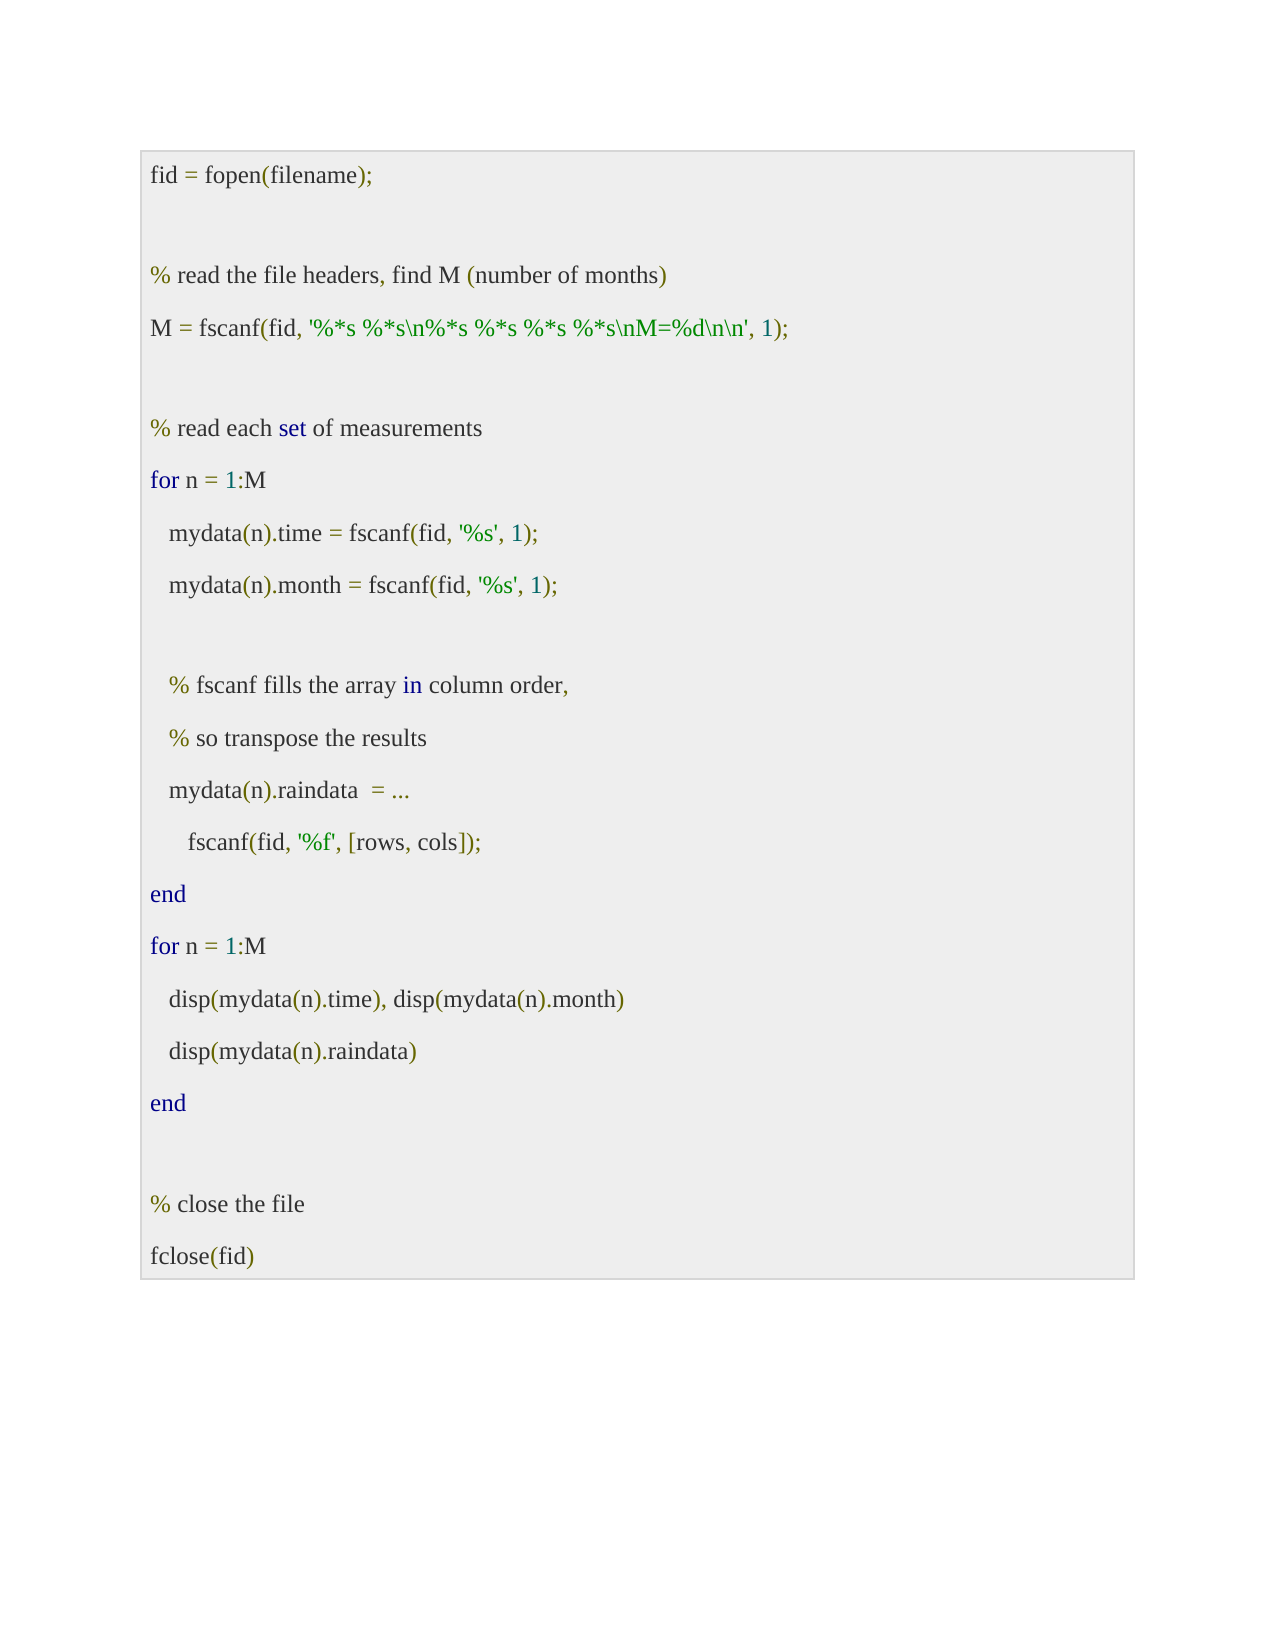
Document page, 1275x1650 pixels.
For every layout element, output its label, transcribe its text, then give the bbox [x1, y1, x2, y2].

text end [142, 869, 1133, 908]
text fclose(fid) [142, 1231, 1133, 1278]
text mydata(n).raindata = ... [142, 765, 1133, 804]
text fscanf(fid, '%f', [rows, cols]); [142, 817, 1133, 856]
text disp(mydata(n).raindata) [142, 1026, 1133, 1064]
text % fscanf fills the array in column order, [142, 661, 1133, 699]
text M = fscanf(fid, '%*s %*s\n%*s %*s %*s %*s\nM=%d\n\n', 1); [142, 303, 1133, 341]
text for n = 1:M [142, 922, 1133, 960]
text % read each set of measurements [142, 403, 1133, 442]
text % close the file [142, 1179, 1133, 1217]
text % read the file headers, find M (number of months) [142, 251, 1133, 289]
text end [142, 1078, 1133, 1117]
text mydata(n).time = fscanf(fid, '%s', 1); [142, 508, 1133, 546]
text disp(mydata(n).time), disp(mydata(n).month) [142, 974, 1133, 1012]
text for n = 1:M [142, 456, 1133, 494]
text mydata(n).month = fscanf(fid, '%s', 1); [142, 560, 1133, 599]
text % so transpose the results [142, 713, 1133, 751]
text fid = fopen(filename); [142, 152, 1133, 189]
